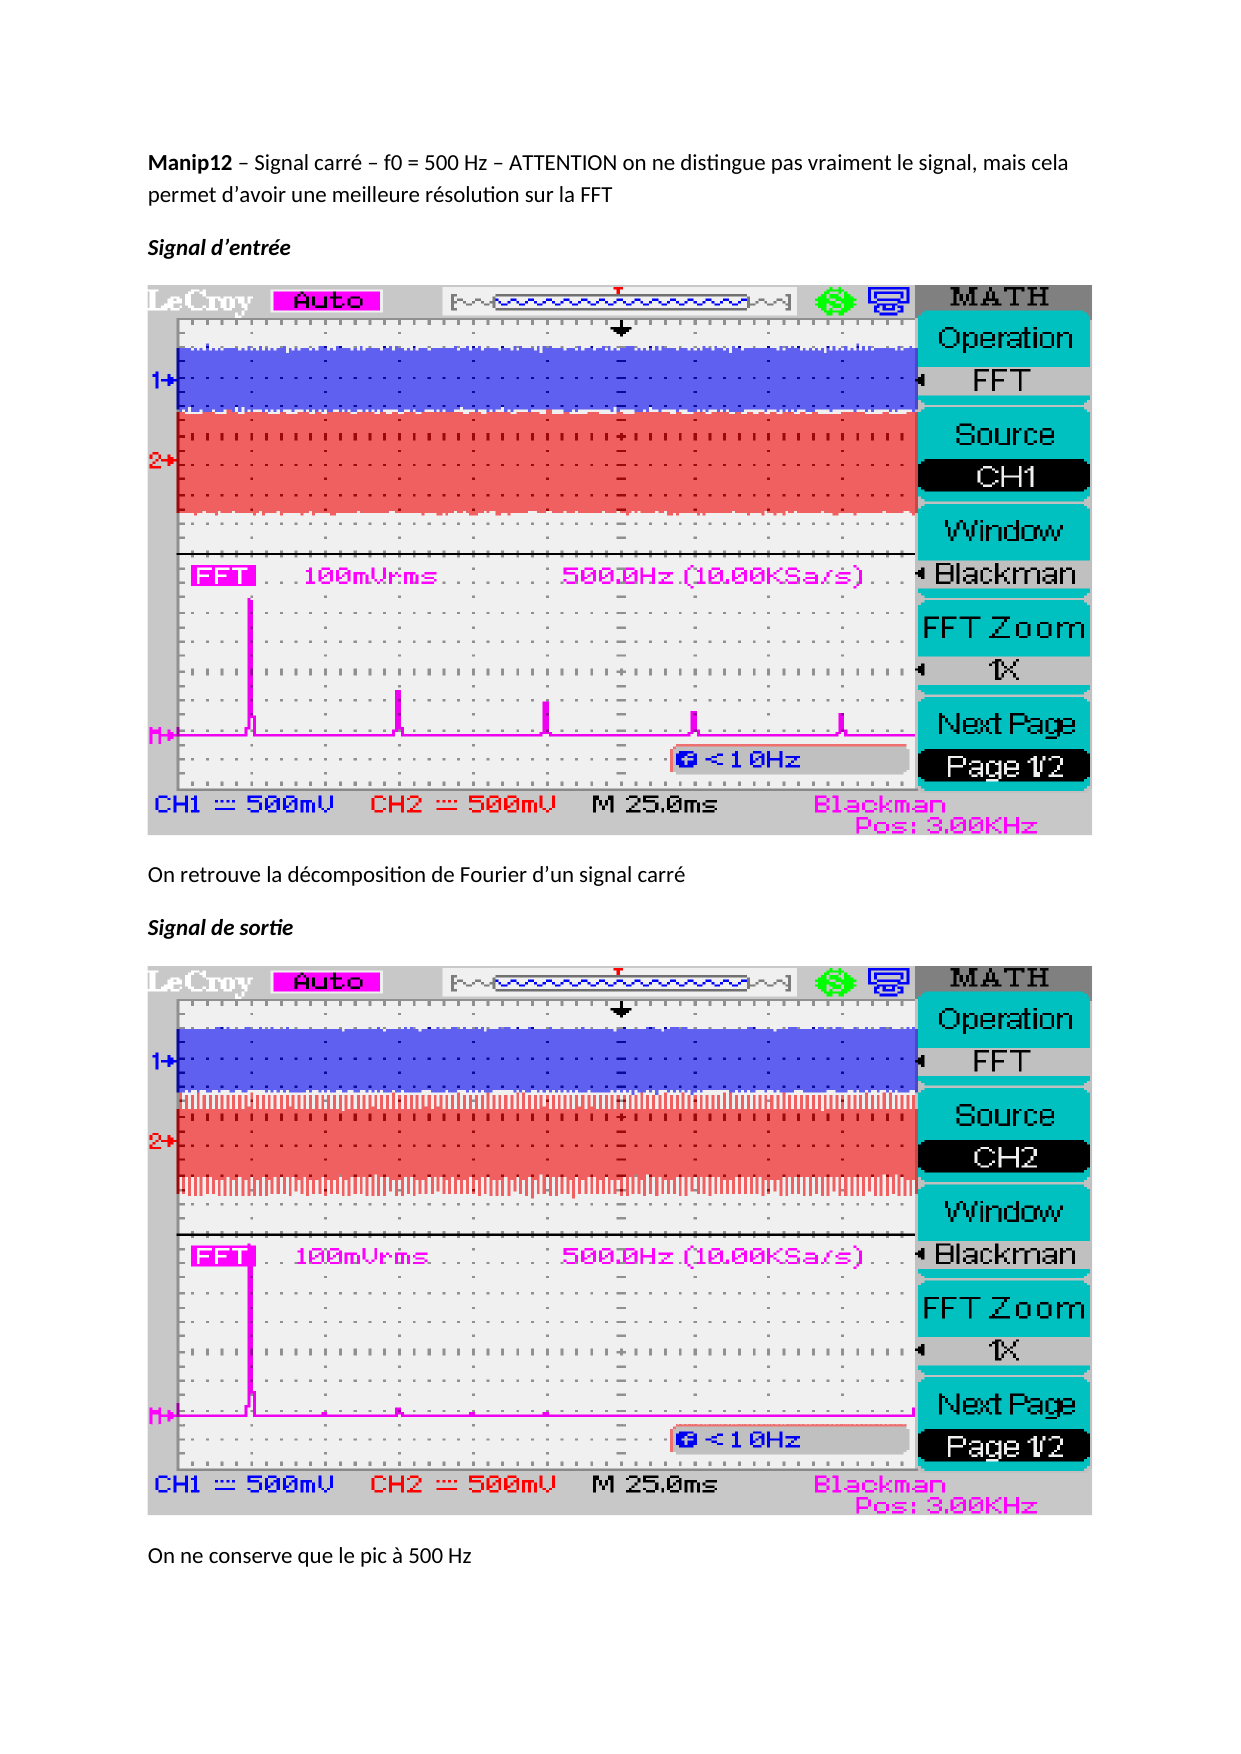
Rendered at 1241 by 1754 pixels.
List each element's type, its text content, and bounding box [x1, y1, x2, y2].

text Signal d’entrée [148, 233, 1093, 261]
text On retrouve la décomposition de Fourier d’un signal carré [148, 860, 1093, 888]
text Signal de sortie [148, 913, 1093, 941]
picture [147, 966, 1093, 1516]
picture [147, 285, 1093, 836]
text Manip12 – Signal carré – f0 = 500 Hz – ATTENTION on ne distingue pas vraiment le signal, mais cela permet d’avoir une meilleure résolution sur la FFT [148, 148, 1093, 208]
text On ne conserve que le pic à 500 Hz [148, 1541, 1093, 1569]
